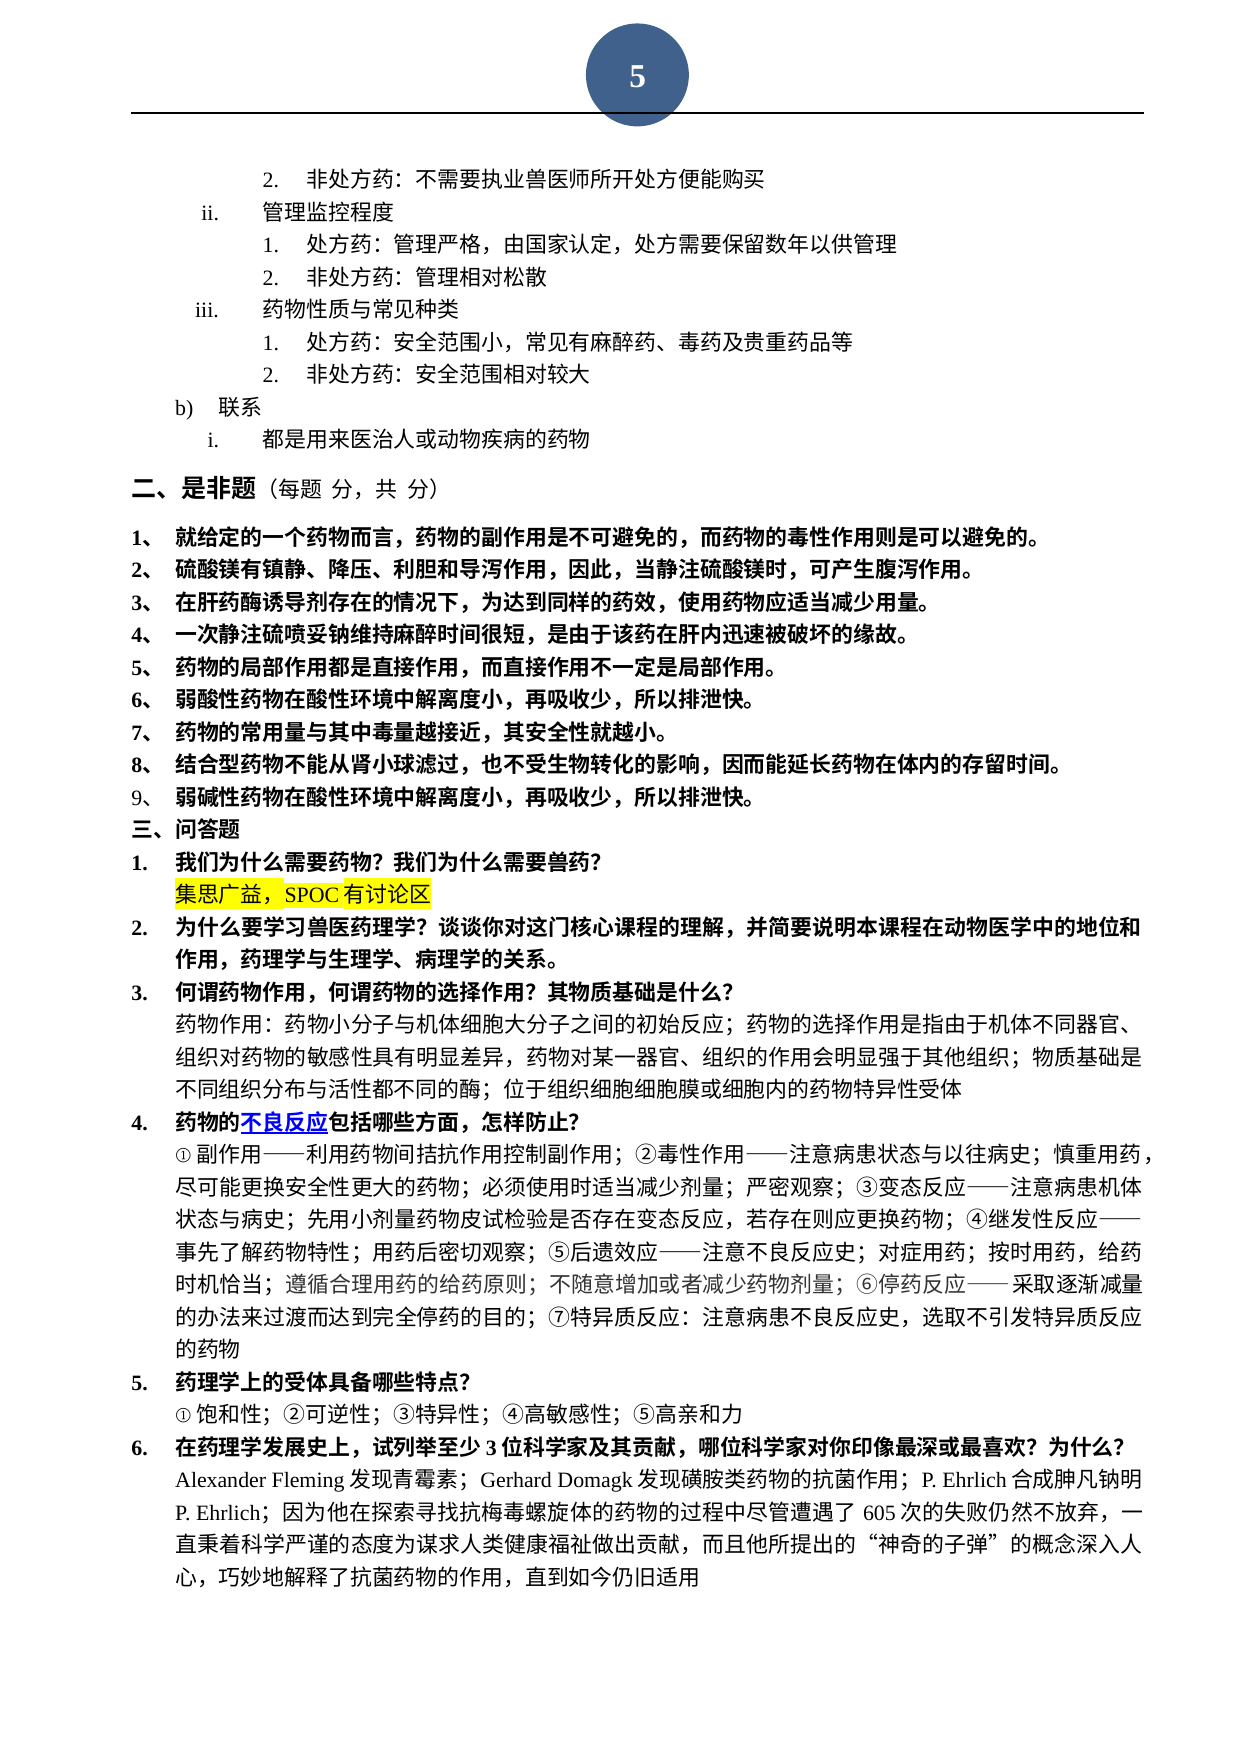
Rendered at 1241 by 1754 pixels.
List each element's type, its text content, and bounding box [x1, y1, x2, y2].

list 何谓药物作用，何谓药物的选择作用？其物质基础是什么？ [131, 974, 1144, 1007]
text ①副作用——利用药物间拮抗作用控制副作用；②毒性作用——注意病患状态与以往病史；慎重用药，尽可能更换安全性更大的药物；必须使用时适当减少剂量；严密观察；③变态反应——注意病患机体状态与病史；先用小剂量药物皮试检验是否存在变态反应，若存在则应更换药物；④继发性反应——事先了解药物特性；用药后密切观察；⑤后遗效应——注意不良反应史；对症用药；按时用药，给药时机恰当；遵循合理用药的给药原则；不随意增加或者减少药物剂量；⑥停药反应——采取逐渐减量的办法来过渡而达到完全停药的目的；⑦特异质反应：注意病患不良反应史，选取不引发特异质反应的药物 [175, 1137, 1144, 1300]
list 在药理学发展史上，试列举至少3位科学家及其贡献，哪位科学家对你印像最深或最喜欢？为什么？ [131, 1429, 1144, 1462]
text 集思广益，SPOC有讨论区 [175, 877, 1144, 909]
list 就给定的一个药物而言，药物的副作用是不可避免的，而药物的毒性作用则是可以避免的。 [131, 519, 1144, 552]
list 联系 [175, 389, 1144, 422]
list 处方药：管理严格，由国家认定，处方需要保留数年以供管理 [262, 227, 1144, 259]
text ①饱和性；②可逆性；③特异性；④高敏感性；⑤高亲和力 [131, 1397, 1144, 1429]
list 药物的常用量与其中毒量越接近，其安全性就越小。 [131, 714, 1144, 747]
list 药物性质与常见种类 [219, 292, 1144, 324]
text 二、是非题（每题 分，共 分） [131, 454, 1144, 519]
list 处方药：安全范围小，常见有麻醉药、毒药及贵重药品等 [262, 324, 1144, 357]
list 我们为什么需要药物？我们为什么需要兽药？ [131, 844, 1144, 877]
list 都是用来医治人或动物疾病的药物 [219, 422, 1144, 454]
list 弱酸性药物在酸性环境中解离度小，再吸收少，所以排泄快。 [131, 682, 1144, 714]
list 非处方药：管理相对松散 [262, 259, 1144, 292]
text P. Ehrlich；因为他在探索寻找抗梅毒螺旋体的药物的过程中尽管遭遇了605次的失败仍然不放弃，一直秉着科学严谨的态度为谋求人类健康福祉做出贡献，而且他所提出的“神奇的子弹”的概念深入人心，巧妙地解释了抗菌药物的作用，直到如今仍旧适用 [175, 1494, 1144, 1592]
text 药物作用：药物小分子与机体细胞大分子之间的初始反应；药物的选择作用是指由于机体不同器官、组织对药物的敏感性具有明显差异，药物对某一器官、组织的作用会明显强于其他组织；物质基础是不同组织分布与活性都不同的酶；位于组织细胞细胞膜或细胞内的药物特异性受体 [175, 1007, 1144, 1104]
text 三、问答题 [131, 812, 1144, 844]
list 硫酸镁有镇静、降压、利胆和导泻作用，因此，当静注硫酸镁时，可产生腹泻作用。 [131, 552, 1144, 584]
list 为什么要学习兽医药理学？谈谈你对这门核心课程的理解，并简要说明本课程在动物医学中的地位和作用，药理学与生理学、病理学的关系。 [131, 909, 1144, 974]
list 结合型药物不能从肾小球滤过，也不受生物转化的影响，因而能延长药物在体内的存留时间。 [131, 747, 1144, 779]
text Alexander Fleming发现青霉素；Gerhard Domagk发现磺胺类药物的抗菌作用；P. Ehrlich合成胂凡钠明 [175, 1462, 1144, 1494]
list 在肝药酶诱导剂存在的情况下，为达到同样的药效，使用药物应适当减少用量。 [131, 584, 1144, 617]
list 非处方药：安全范围相对较大 [262, 357, 1144, 389]
list 一次静注硫喷妥钠维持麻醉时间很短，是由于该药在肝内迅速被破坏的缘故。 [131, 617, 1144, 649]
list 弱碱性药物在酸性环境中解离度小，再吸收少，所以排泄快。 [131, 779, 1144, 812]
list 管理监控程度 [219, 194, 1144, 227]
list 药理学上的受体具备哪些特点？ [131, 1364, 1144, 1397]
list 药物的不良反应包括哪些方面，怎样防止？ [131, 1104, 1144, 1137]
list 非处方药：不需要执业兽医师所开处方便能购买 [262, 162, 1144, 194]
list 药物的局部作用都是直接作用，而直接作用不一定是局部作用。 [131, 649, 1144, 682]
